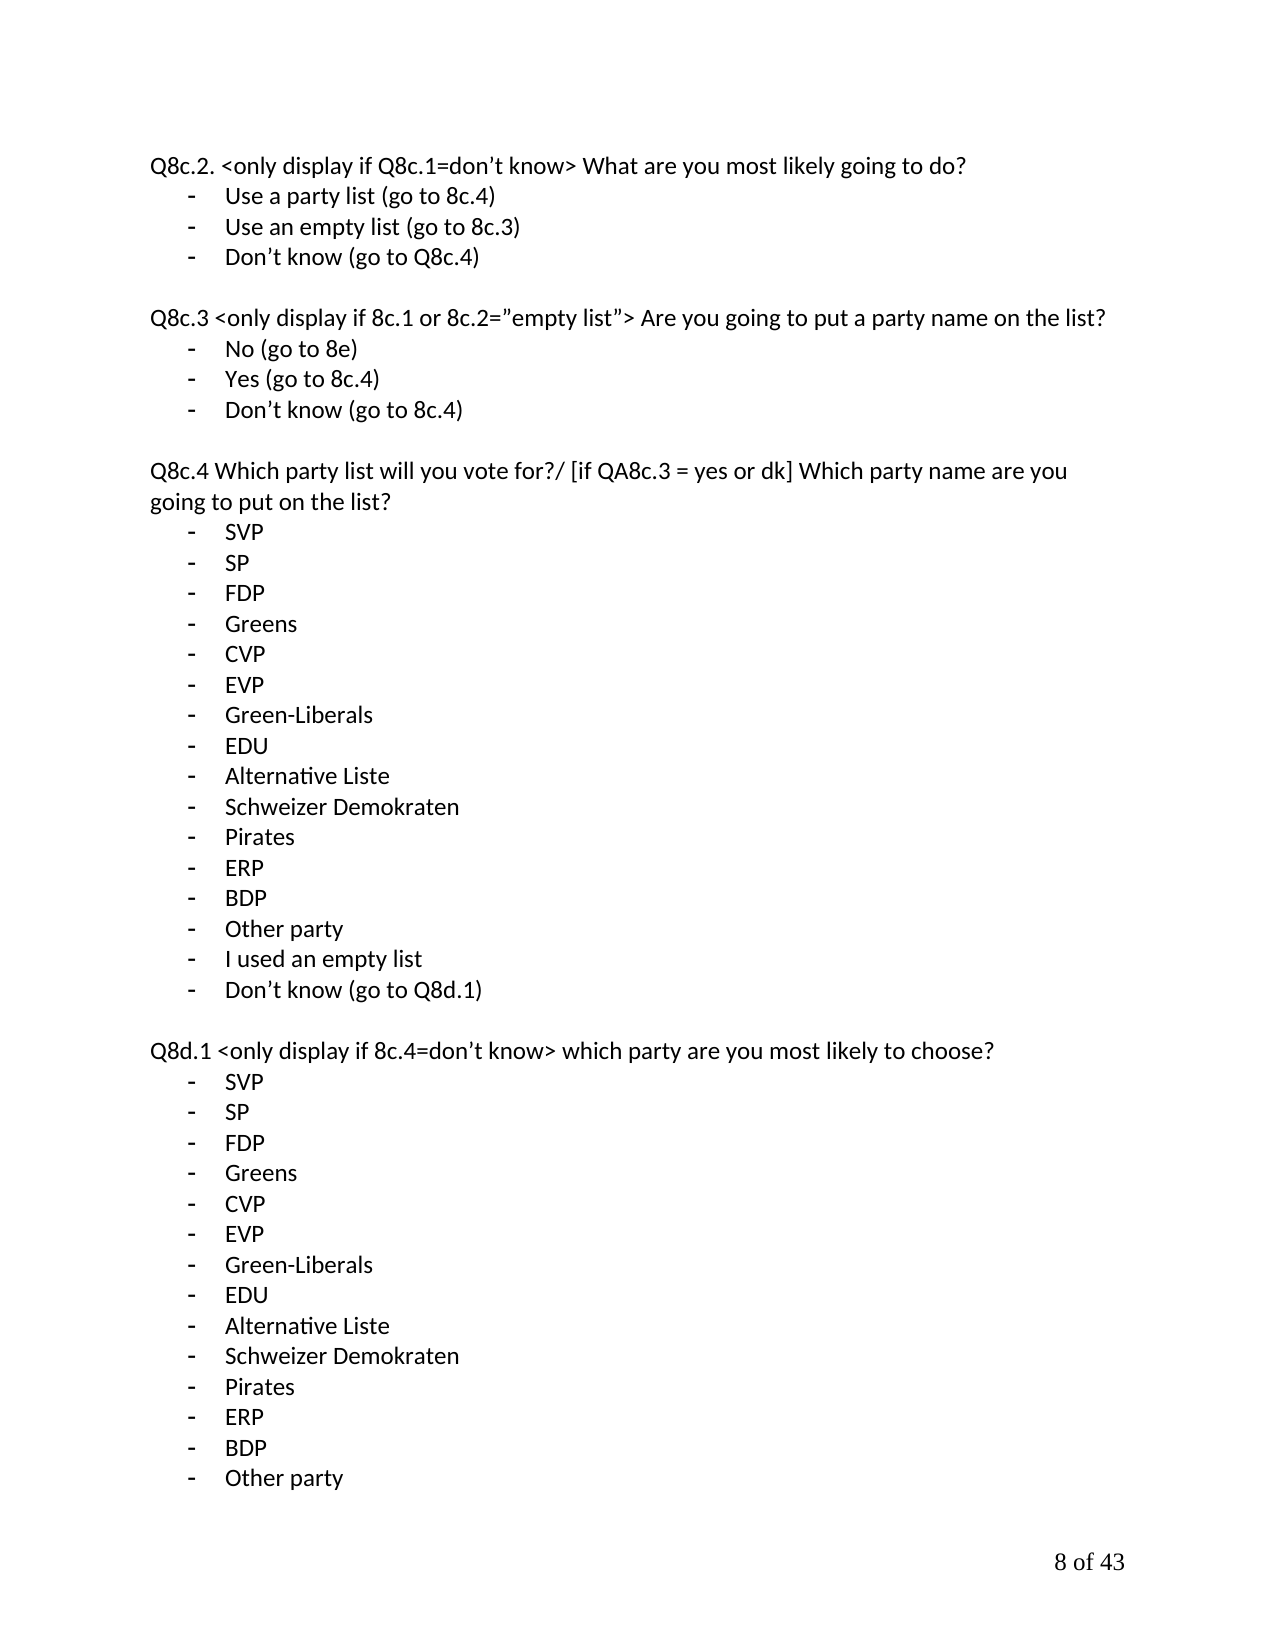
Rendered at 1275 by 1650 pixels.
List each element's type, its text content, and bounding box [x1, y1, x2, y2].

list Don’t know (go to Q8c.4) [187, 242, 1125, 272]
list Other party [187, 913, 1125, 943]
list Use a party list (go to 8c.4) [187, 181, 1125, 211]
list FDP [187, 577, 1125, 608]
list BDP [187, 882, 1125, 913]
list Don’t know (go to 8c.4) [187, 394, 1125, 425]
list Alternative Liste [187, 760, 1125, 791]
list Don’t know (go to Q8d.1) [187, 974, 1125, 1004]
list SP [187, 547, 1125, 577]
list Schweizer Demokraten [187, 1340, 1125, 1371]
list Other party [187, 1462, 1125, 1493]
list Pirates [187, 821, 1125, 852]
list ERP [187, 1401, 1125, 1432]
list EVP [187, 669, 1125, 699]
text Q8d.1 <only display if 8c.4=don’t know> which party are you most likely to choose? [150, 1035, 1125, 1066]
list BDP [187, 1432, 1125, 1462]
text Q8c.3 <only display if 8c.1 or 8c.2=”empty list”> Are you going to put a party name on the list? [150, 303, 1125, 333]
list SVP [187, 1066, 1125, 1096]
list Use an empty list (go to 8c.3) [187, 211, 1125, 242]
list Greens [187, 608, 1125, 638]
list CVP [187, 1188, 1125, 1218]
text Q8c.2. <only display if Q8c.1=don’t know> What are you most likely going to do? [150, 150, 1125, 181]
list CVP [187, 638, 1125, 669]
list Alternative Liste [187, 1310, 1125, 1340]
list Greens [187, 1157, 1125, 1188]
list FDP [187, 1127, 1125, 1157]
list Yes (go to 8c.4) [187, 364, 1125, 394]
list Pirates [187, 1371, 1125, 1401]
list Green-Liberals [187, 1249, 1125, 1279]
list No (go to 8e) [187, 333, 1125, 364]
list Schweizer Demokraten [187, 791, 1125, 821]
list Green-Liberals [187, 699, 1125, 730]
list EDU [187, 730, 1125, 760]
list SVP [187, 516, 1125, 547]
list EVP [187, 1218, 1125, 1249]
list SP [187, 1096, 1125, 1127]
list ERP [187, 852, 1125, 882]
list I used an empty list [187, 943, 1125, 974]
list EDU [187, 1279, 1125, 1310]
text Q8c.4 Which party list will you vote for?/ [if QA8c.3 = yes or dk] Which party name are you going to put on the list? [150, 455, 1125, 516]
